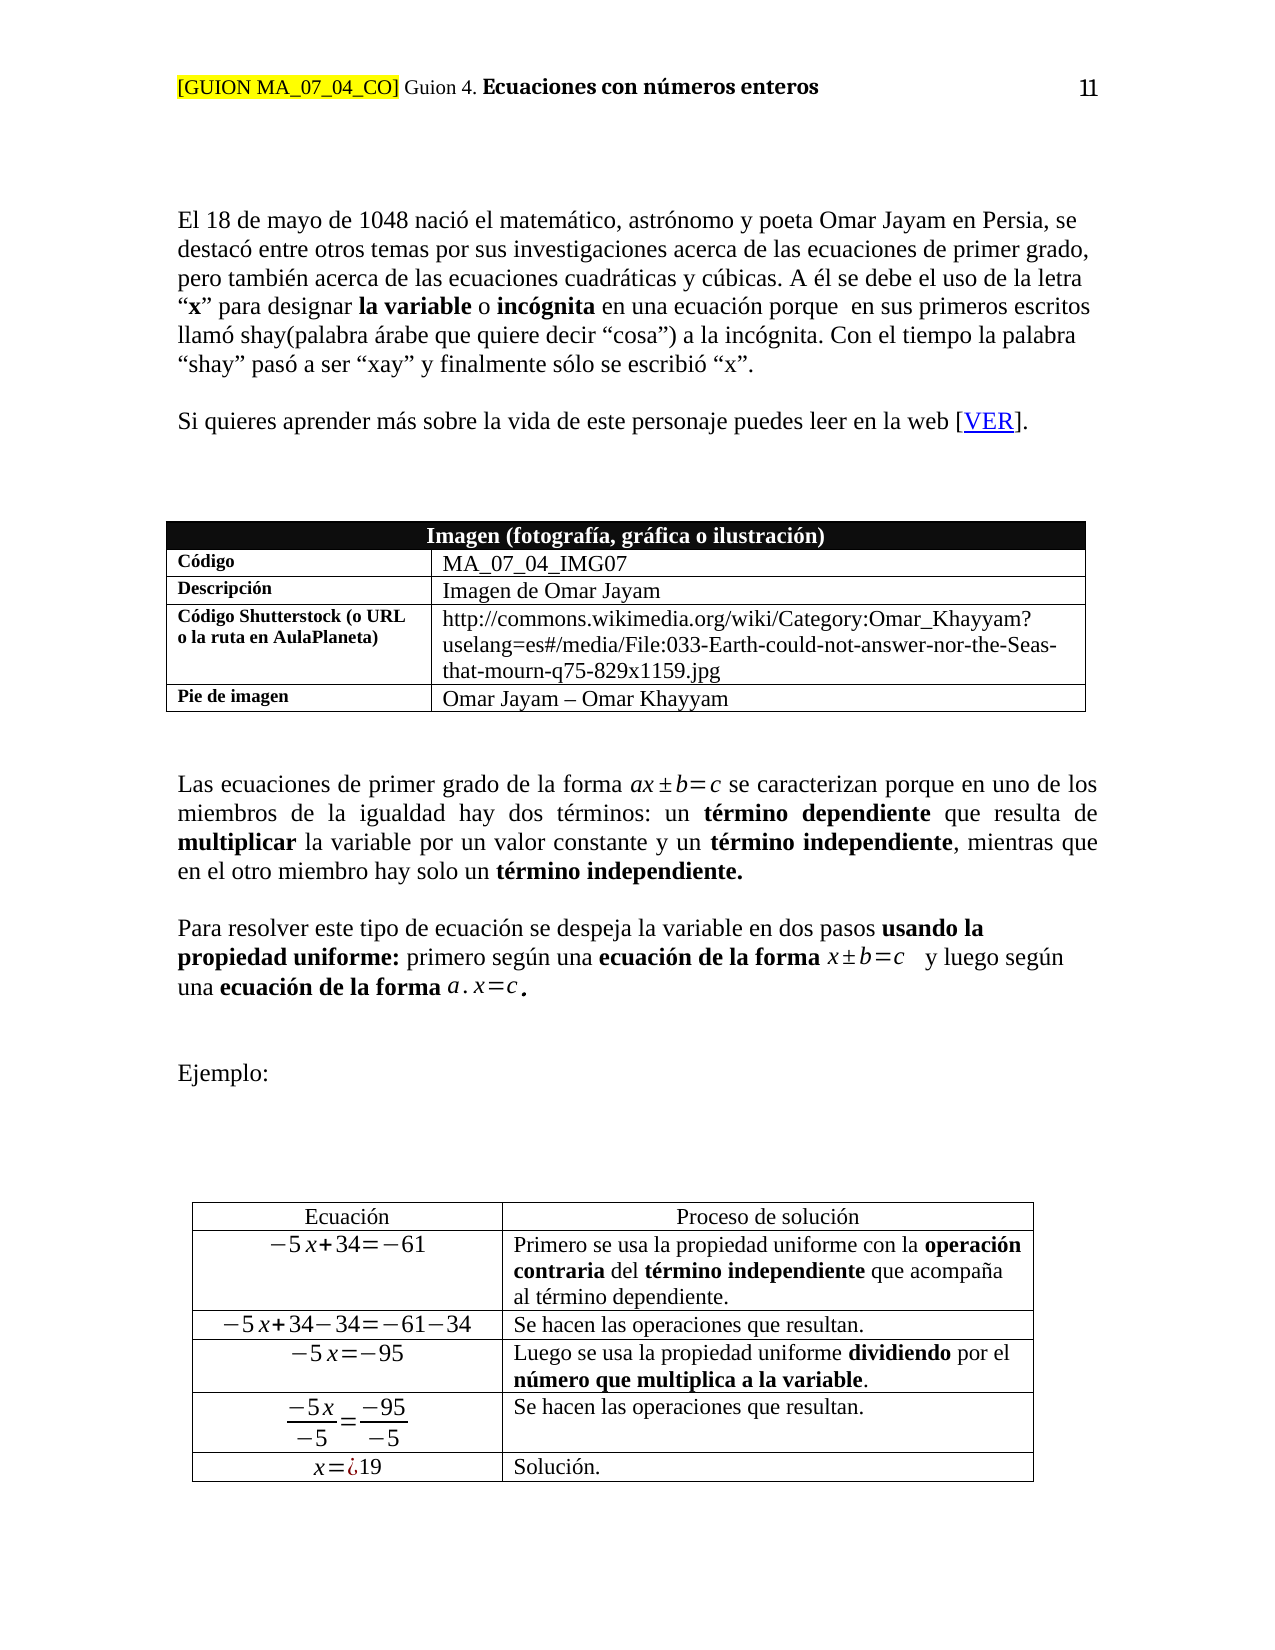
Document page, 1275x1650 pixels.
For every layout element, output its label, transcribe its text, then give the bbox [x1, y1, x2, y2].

table_cell Código [167, 550, 431, 576]
table_header Imagen (fotografía, gráfica o ilustración) [167, 523, 1085, 549]
table_cell http://commons.wikimedia.org/wiki/Category:Omar_Khayyam?uselang=es#/media/File:033-Earth-could-not-answer-nor-the-Seas-that-mourn-q75-829x1159.jpg [432, 605, 1085, 684]
table_cell Código Shutterstock (o URL o la ruta en AulaPlaneta) [167, 605, 431, 684]
table_cell Descripción [167, 577, 431, 603]
table_cell Imagen de Omar Jayam [432, 577, 1085, 603]
table_cell [193, 1231, 502, 1310]
table_header Ecuación [193, 1203, 502, 1230]
table_cell Solución. [503, 1453, 1033, 1481]
text Las ecuaciones de primer grado de la forma se caracterizan porque en uno de los miembros de la igualdad hay dos términos: un término dependiente que resulta de multiplicar la variable por un valor constante y un término independiente, mientras que en el otro miembro hay solo un término independiente. [177, 769, 1098, 884]
table_cell Primero se usa la propiedad uniforme con la operación contraria del término independiente que acompaña al término dependiente. [503, 1231, 1033, 1310]
table_cell Se hacen las operaciones que resultan. [503, 1311, 1033, 1338]
text Para resolver este tipo de ecuación se despeja la variable en dos pasos usando la propiedad uniforme: primero según una ecuación de la forma y luego según una ecuación de la forma . [177, 913, 1098, 1001]
text llamó shay(palabra árabe que quiere decir “cosa”) a la incógnita. Con el tiempo la palabra “shay” pasó a ser “xay” y finalmente sólo se escribió “x”. [177, 320, 1098, 378]
table_cell MA_07_04_IMG07 [432, 550, 1085, 576]
table_cell [193, 1340, 502, 1392]
table_cell Omar Jayam – Omar Khayyam [432, 685, 1085, 711]
text Si quieres aprender más sobre la vida de este personaje puedes leer en la web [VER]. [177, 406, 1098, 435]
table_header Proceso de solución [503, 1203, 1033, 1230]
text El 18 de mayo de 1048 nació el matemático, astrónomo y poeta Omar Jayam en Persia, se destacó entre otros temas por sus investigaciones acerca de las ecuaciones de primer grado, pero también acerca de las ecuaciones cuadráticas y cúbicas. A él se debe el uso de la letra “x” para designar la variable o incógnita en una ecuación porque en sus primeros escritos [177, 205, 1098, 320]
table_cell [193, 1311, 502, 1338]
table_cell 19 [193, 1453, 502, 1481]
table_cell Pie de imagen [167, 685, 431, 711]
table_cell Se hacen las operaciones que resultan. [503, 1393, 1033, 1452]
table_cell [193, 1393, 502, 1452]
table_cell Luego se usa la propiedad uniforme dividiendo por el número que multiplica a la variable. [503, 1340, 1033, 1392]
text Ejemplo: [177, 1058, 1098, 1087]
